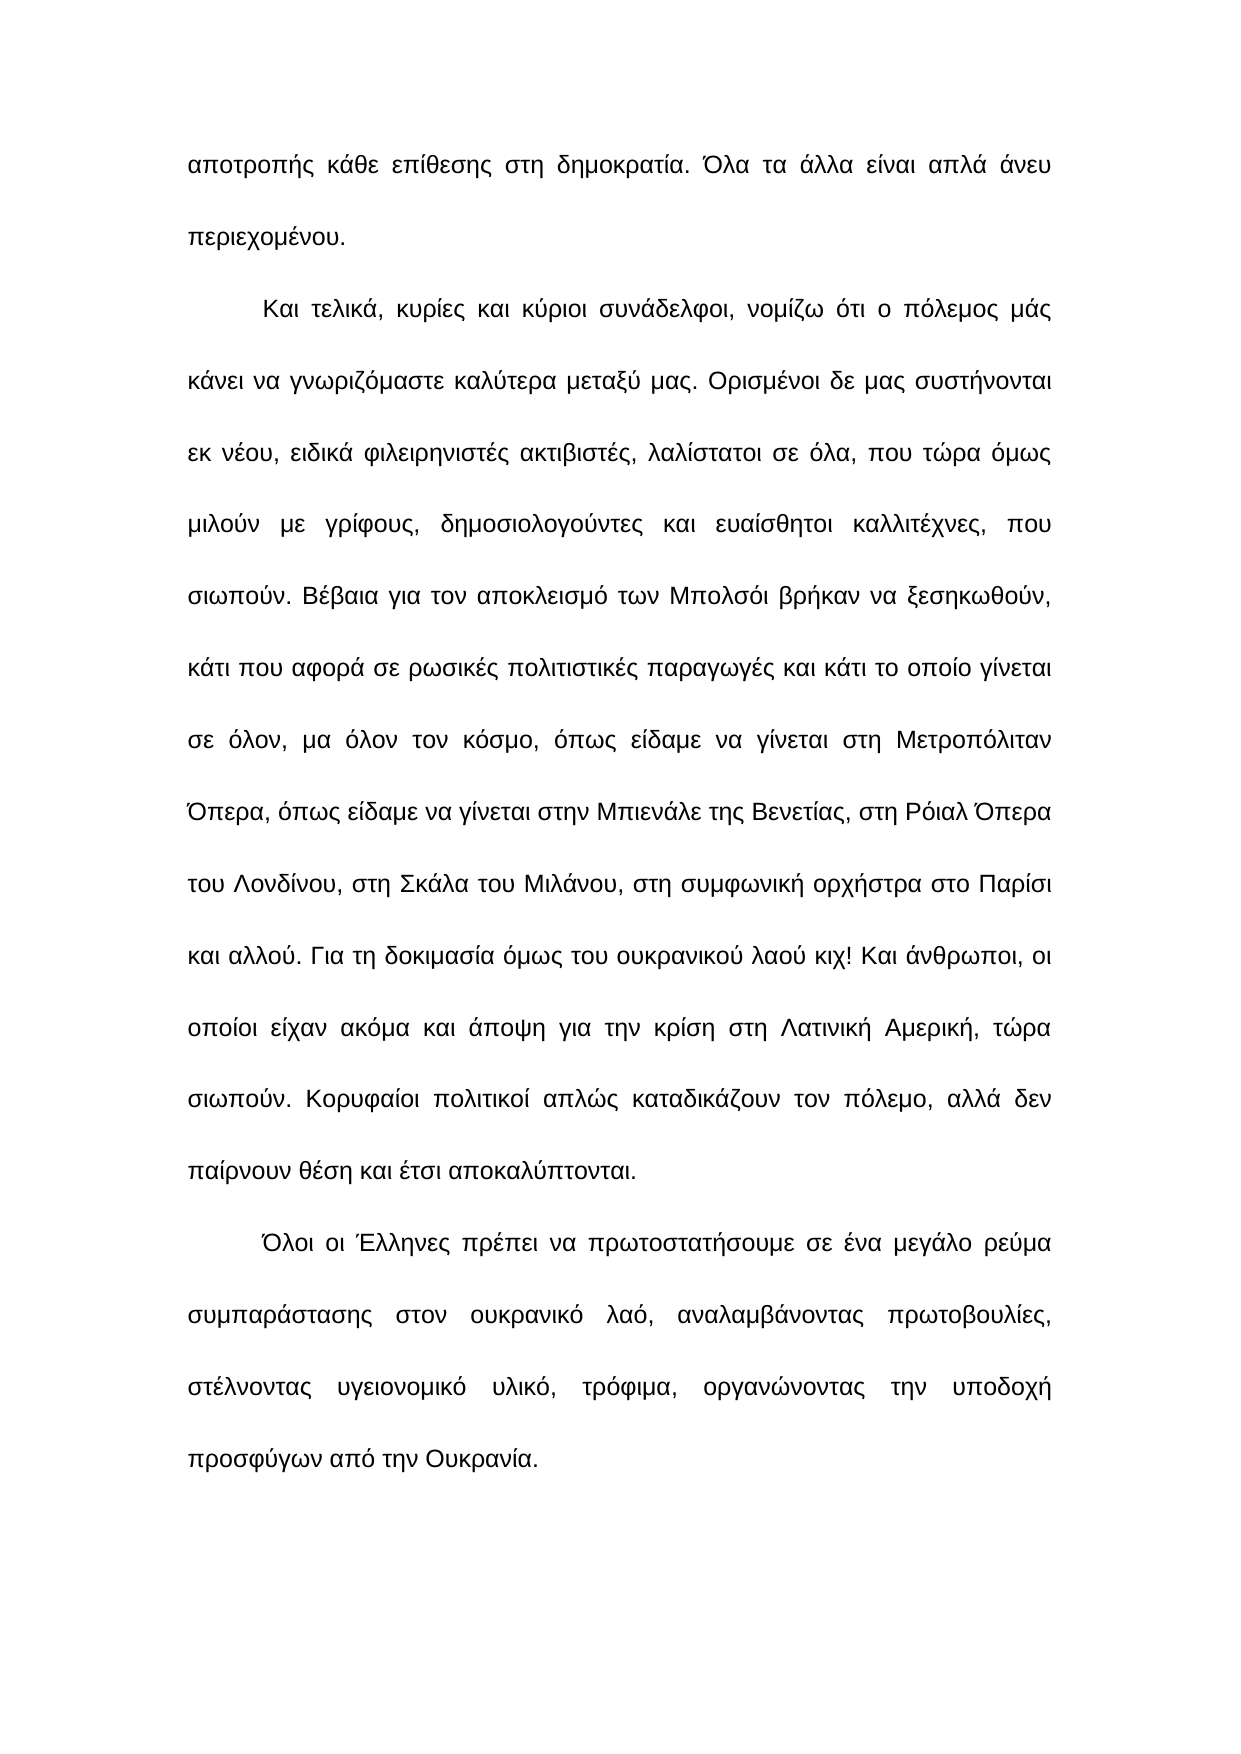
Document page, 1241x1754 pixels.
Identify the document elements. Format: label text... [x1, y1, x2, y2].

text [187, 150, 1053, 251]
text Και τελικά, κυρίες και κύριοι συνάδελφοι, νομίζω ότι ο πόλεμος μάς κάνει να γνωριζόμαστε καλύτερα μεταξύ μας. Ορισμένοι δε μας συστήνονται εκ νέου, ειδικά φιλειρηνιστές ακτιβιστές, λαλίστατοι σε όλα, που τώρα όμως μιλούν με γρίφους, δημοσιολογούντες και ευαίσθητοι καλλιτέχνες, που σιωπούν. Βέβαια για τον αποκλεισμό των Μπολσόι βρήκαν να ξεσηκωθούν, κάτι που αφορά σε ρωσικές πολιτιστικές παραγωγές και κάτι το οποίο γίνεται σε όλον, μα όλον τον κόσμο, όπως είδαμε να γίνεται στη Μετροπόλιταν Όπερα, όπως είδαμε να γίνεται στην Μπιενάλε της Βενετίας, στη Ρόιαλ Όπερα του Λονδίνου, στη Σκάλα του Μιλάνου, στη συμφωνική ορχήστρα στο Παρίσι και αλλού. Για τη δοκιμασία όμως του ουκρανικού λαού κιχ! Και άνθρωποι, οι οποίοι είχαν ακόμα και άποψη για την κρίση στη Λατινική Αμερική, τώρα σιωπούν. Κορυφαίοι πολιτικοί απλώς καταδικάζουν τον πόλεμο, αλλά δεν παίρνουν θέση και έτσι αποκαλύπτονται. [187, 294, 1053, 1185]
text Όλοι οι Έλληνες πρέπει να πρωτοστατήσουμε σε ένα μεγάλο ρεύμα συμπαράστασης στον ουκρανικό λαό, αναλαμβάνοντας πρωτοβουλίες, στέλνοντας υγειονομικό υλικό, τρόφιμα, οργανώνοντας την υποδοχή προσφύγων από την Ουκρανία. [187, 1228, 1053, 1472]
